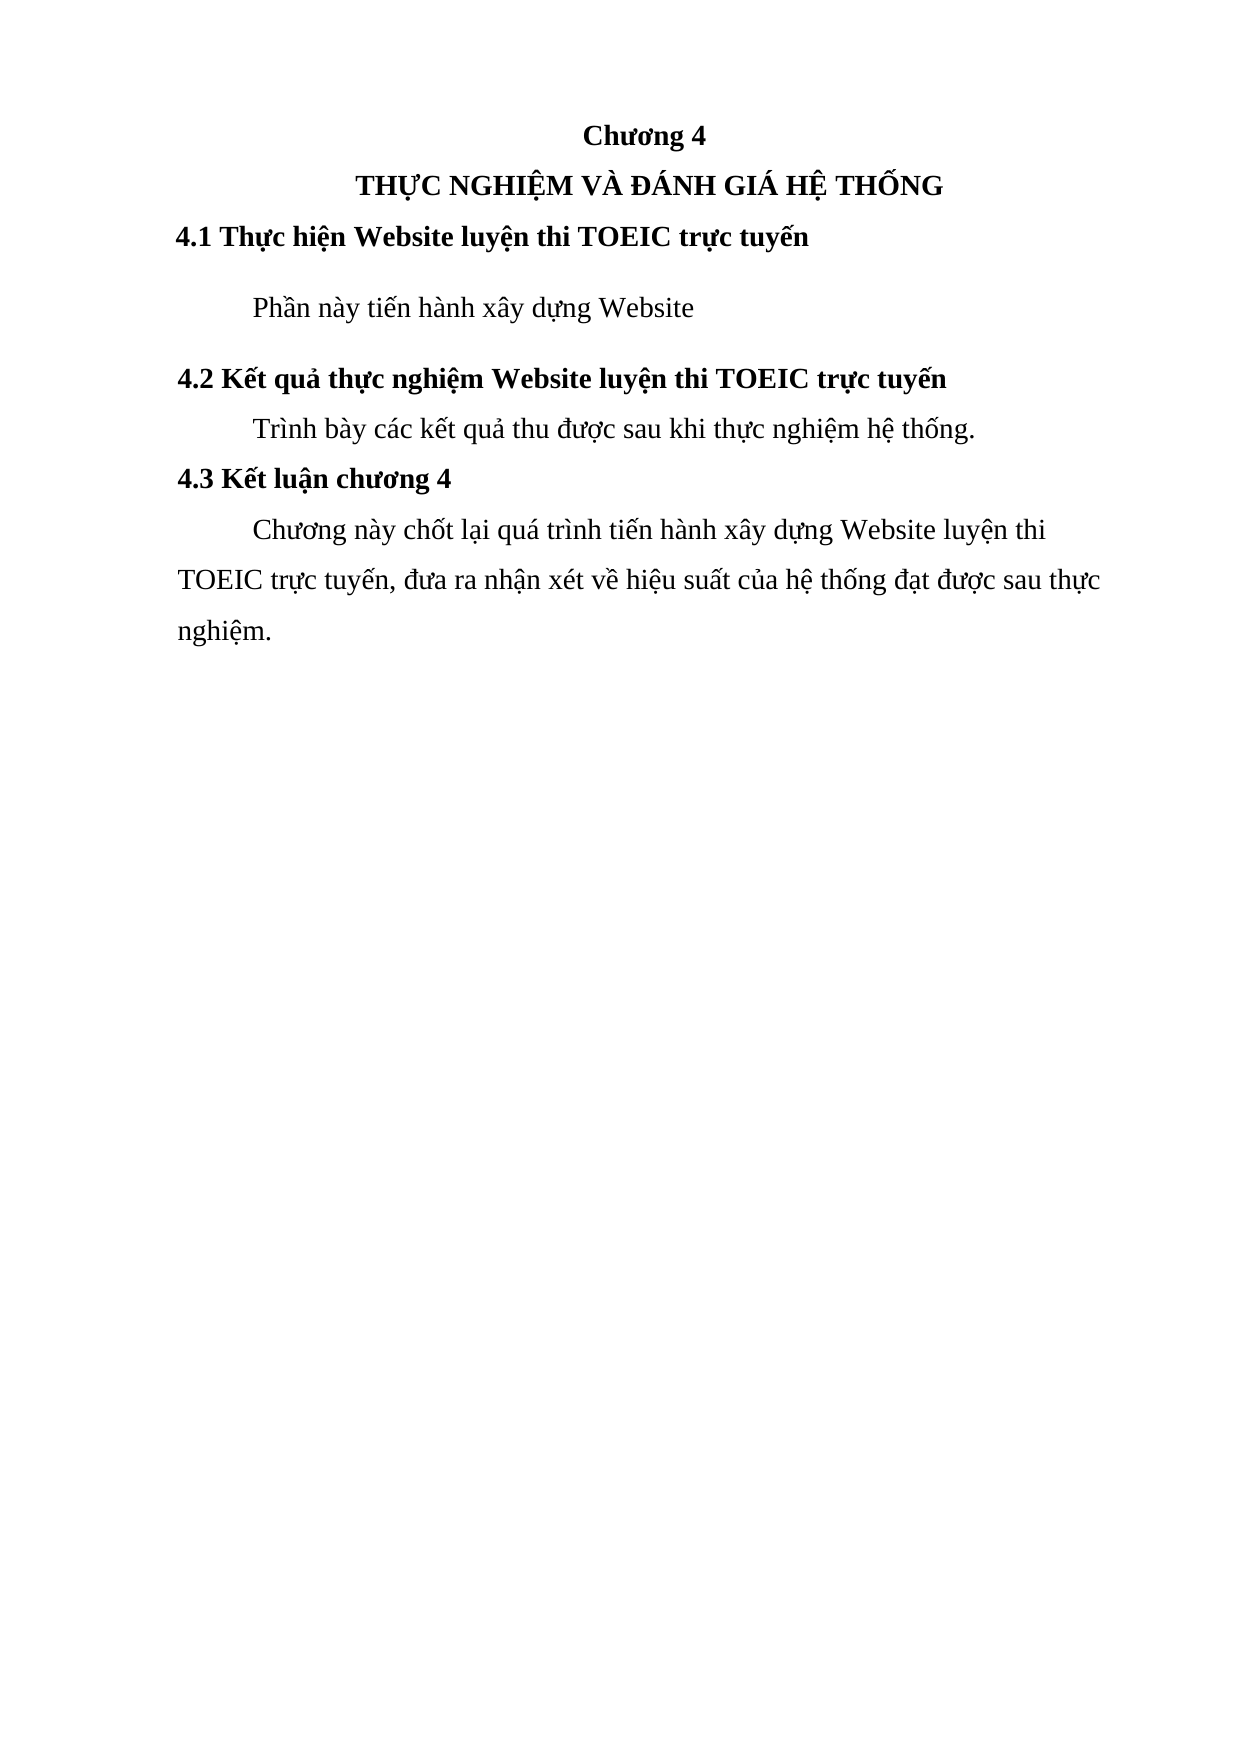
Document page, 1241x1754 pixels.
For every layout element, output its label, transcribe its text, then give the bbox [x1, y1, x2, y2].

text 4.3 Kết luận chương 4 [177, 462, 1122, 495]
text 4.2 Kết quả thực nghiệm Website luyện thi TOEIC trực tuyến [177, 361, 1122, 394]
text Phần này tiến hành xây dựng Website [175, 290, 1122, 323]
text Trình bày các kết quả thu được sau khi thực nghiệm hệ thống. [177, 411, 1122, 445]
text THỰC NGHIỆM VÀ ĐÁNH GIÁ HỆ THỐNG [177, 168, 1122, 202]
text Chương này chốt lại quá trình tiến hành xây dựng Website luyện thi TOEIC trực tuyến, đưa ra nhận xét về hiệu suất của hệ thống đạt được sau thực nghiệm. [177, 512, 1122, 646]
text Chương 4 [177, 118, 1111, 152]
text 4.1 Thực hiện Website luyện thi TOEIC trực tuyến [175, 219, 1122, 252]
